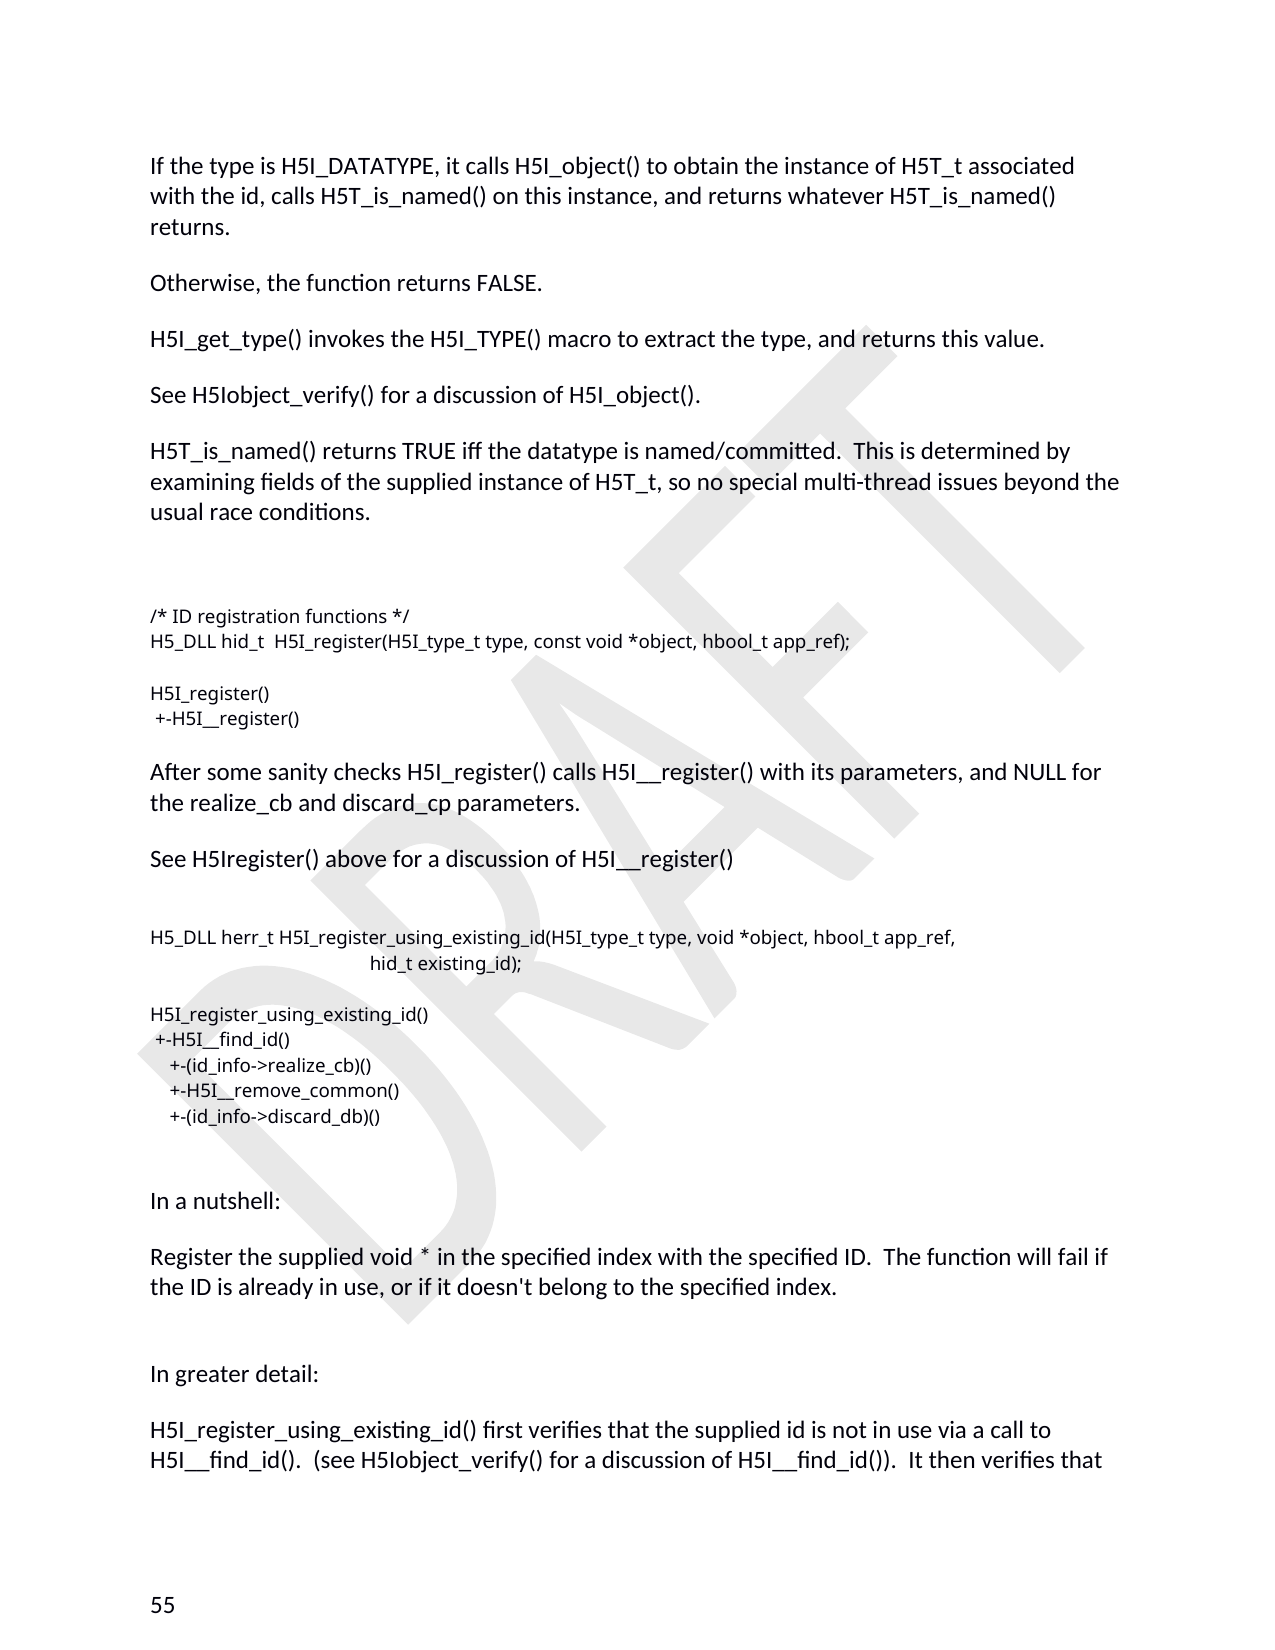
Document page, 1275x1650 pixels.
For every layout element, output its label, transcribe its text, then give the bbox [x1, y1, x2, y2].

text After some sanity checks H5I_register() calls H5I__register() with its parameters, and NULL for the realize_cb and discard_cp parameters. [150, 756, 1125, 817]
text +-(id_info->realize_cb)() [150, 1052, 1125, 1078]
text H5T_is_named() returns TRUE iff the datatype is named/committed. This is determined by examining fields of the supplied instance of H5T_t, so no special multi-thread issues beyond the usual race conditions. [150, 435, 1125, 527]
text H5_DLL hid_t H5I_register(H5I_type_t type, const void *object, hbool_t app_ref); [150, 629, 1125, 654]
text +-H5I__find_id() [150, 1027, 1125, 1052]
text Register the supplied void * in the specified index with the specified ID. The function will fail if the ID is already in use, or if it doesn't belong to the specified index. [150, 1241, 1125, 1302]
text H5I_register() [150, 680, 1125, 705]
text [150, 1414, 1125, 1475]
text Otherwise, the function returns FALSE. [150, 267, 1125, 298]
text If the type is H5I_DATATYPE, it calls H5I_object() to obtain the instance of H5T_t associated with the id, calls H5T_is_named() on this instance, and returns whatever H5T_is_named() returns. [150, 150, 1125, 242]
text H5I_get_type() invokes the H5I_TYPE() macro to extract the type, and returns this value. [150, 323, 1125, 354]
text /* ID registration functions */ [150, 603, 1125, 629]
text H5I_register_using_existing_id() [150, 1001, 1125, 1027]
text hid_t existing_id); [150, 950, 1125, 976]
text +-(id_info->discard_db)() [150, 1103, 1125, 1129]
text In a nutshell: [150, 1185, 1125, 1215]
text In greater detail: [150, 1358, 1125, 1388]
text See H5Iobject_verify() for a discussion of H5I_object(). [150, 379, 1125, 410]
text +-H5I__register() [150, 705, 1125, 731]
text See H5Iregister() above for a discussion of H5I__register() [150, 843, 1125, 873]
text H5_DLL herr_t H5I_register_using_existing_id(H5I_type_t type, void *object, hbool_t app_ref, [150, 924, 1125, 950]
text +-H5I__remove_common() [150, 1078, 1125, 1103]
